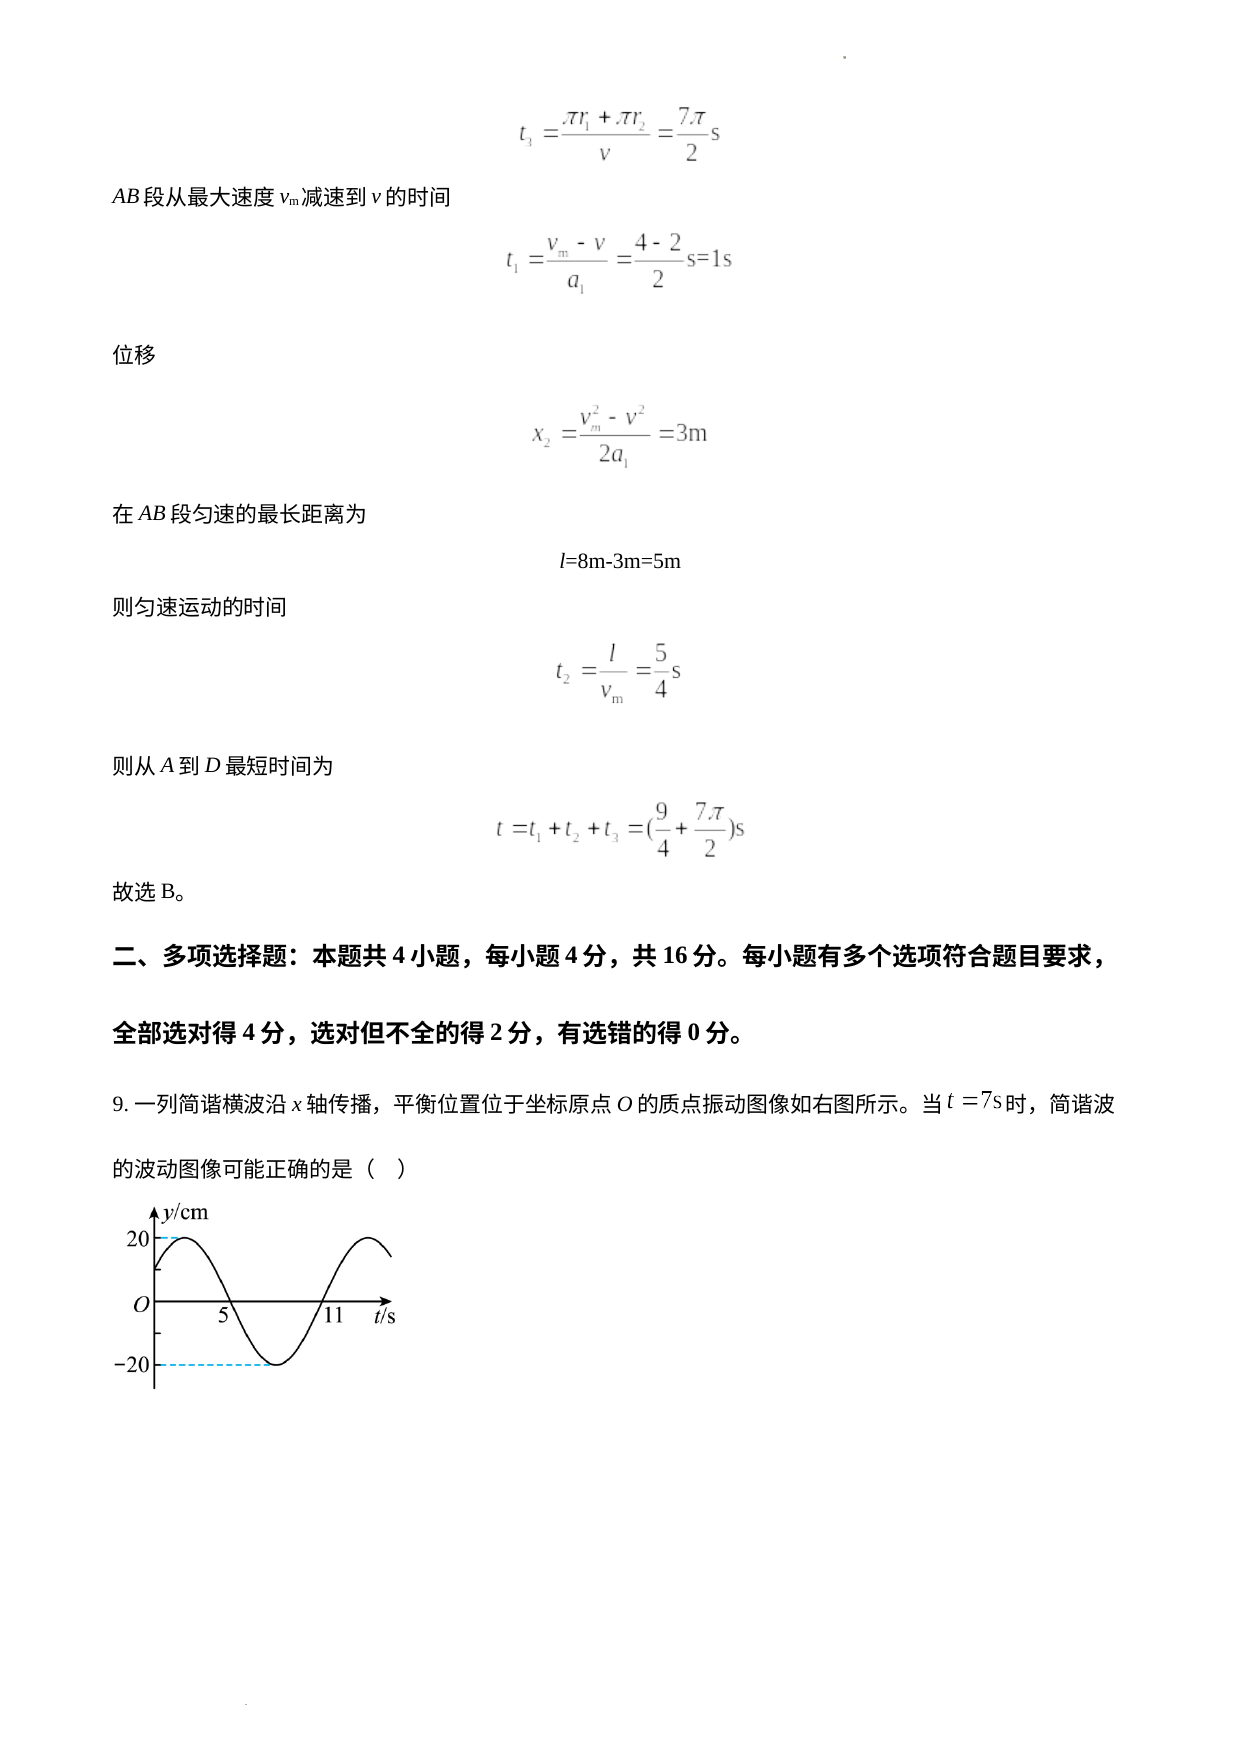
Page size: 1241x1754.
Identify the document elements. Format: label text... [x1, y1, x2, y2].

text 故选B。 [112, 874, 1128, 907]
text l=8m-3m=5m [112, 545, 1128, 577]
text 则匀速运动的时间 [112, 590, 1128, 622]
text AB段从最大速度vm减速到v的时间 [112, 179, 1128, 212]
text 位移 [112, 338, 1128, 370]
text 则从A到D最短时间为 [112, 748, 1128, 781]
text 在AB段匀速的最长距离为 [112, 496, 1128, 529]
text 9. 一列简谐横波沿x轴传播，平衡位置位于坐标原点O的质点振动图像如右图所示。当时，简谐波的波动图像可能正确的是（ ） [112, 1071, 1128, 1184]
picture [112, 1200, 397, 1391]
text 二、多项选择题：本题共4小题，每小题4分，共16分。每小题有多个选项符合题目要求，全部选对得4分，选对但不全的得2分，有选错的得0分。 [112, 922, 1128, 1064]
